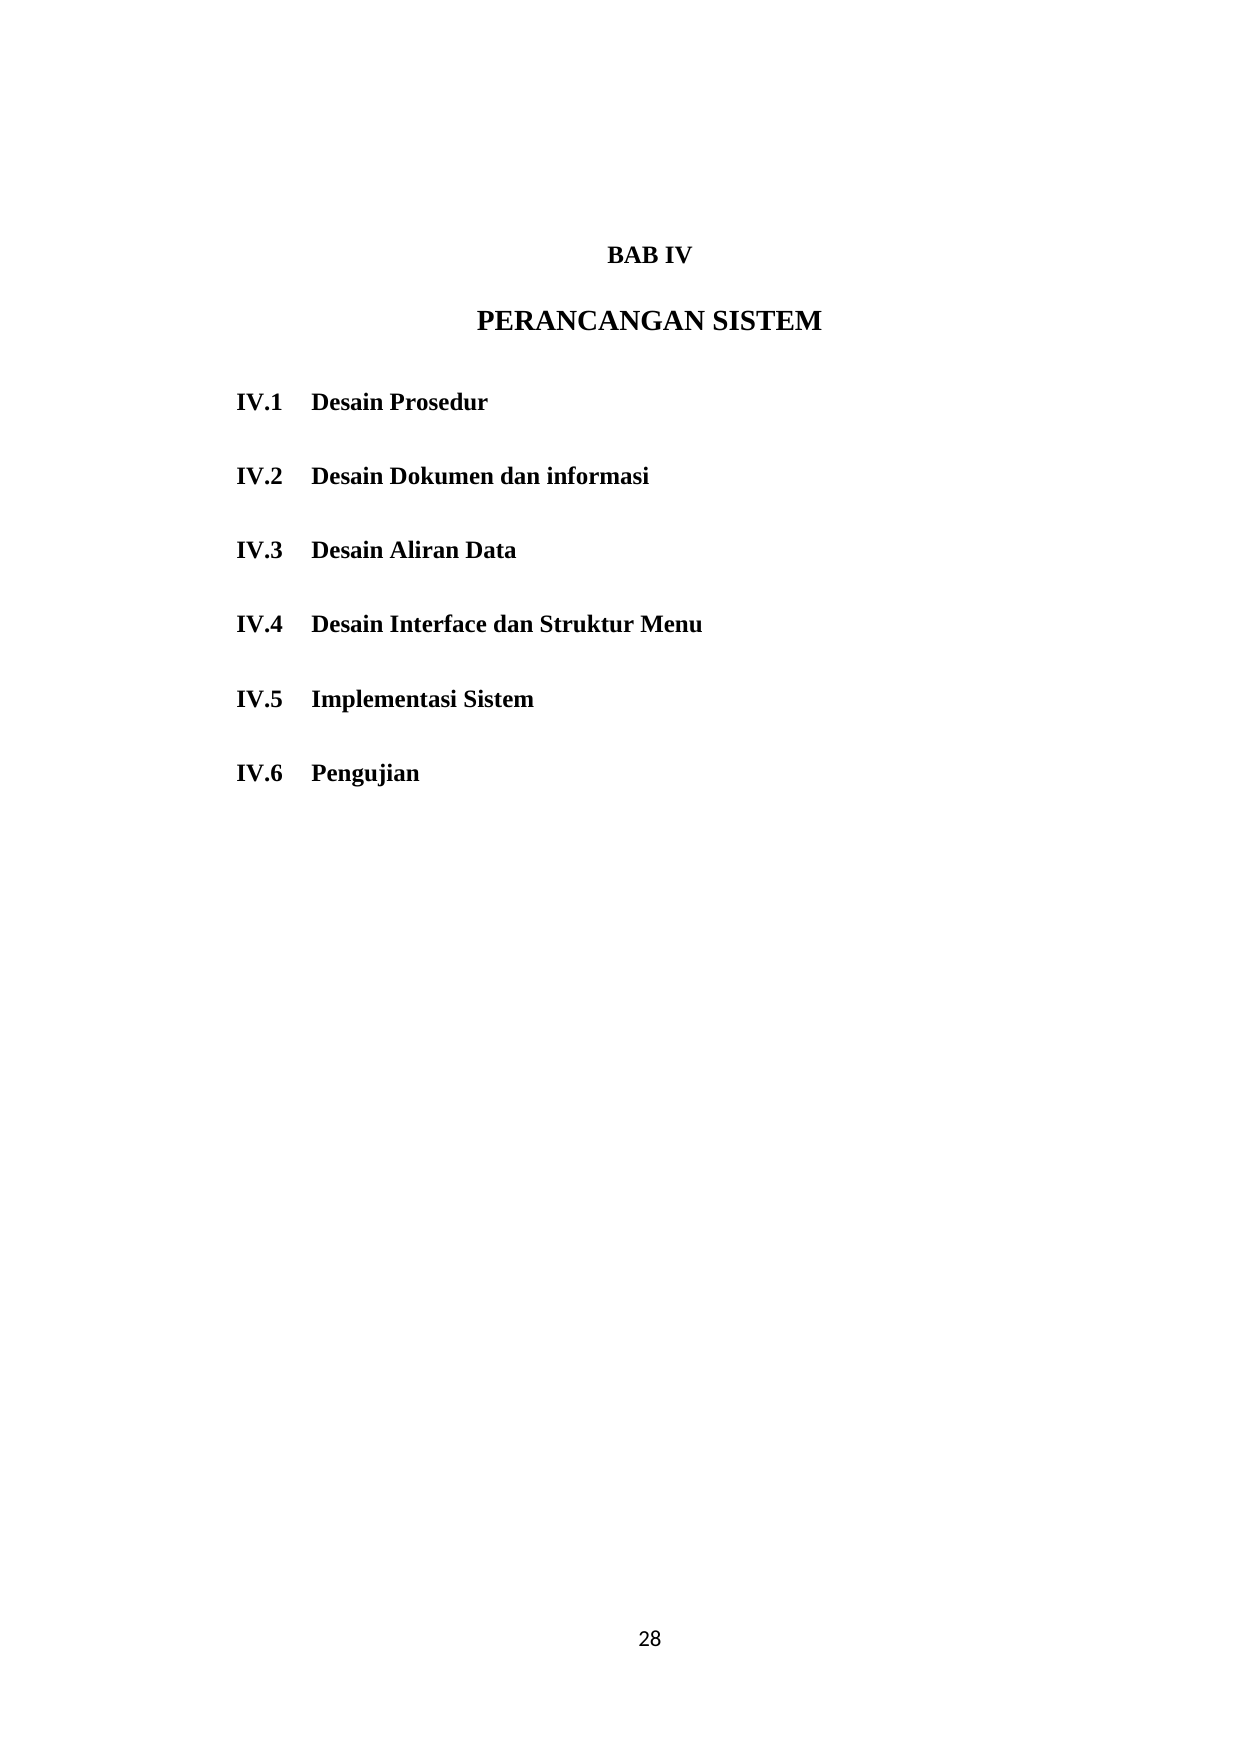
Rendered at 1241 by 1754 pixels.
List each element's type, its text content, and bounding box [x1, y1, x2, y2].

subtitle Desain Aliran Data [236, 535, 1063, 564]
subtitle Desain Interface dan Struktur Menu [236, 609, 1063, 638]
subtitle Implementasi Sistem [236, 684, 1063, 712]
subtitle Pengujian [236, 758, 1063, 787]
subtitle Desain Prosedur [236, 387, 1063, 416]
subtitle PERANCANGAN SISTEM [236, 236, 1063, 337]
subtitle Desain Dokumen dan informasi [236, 461, 1063, 490]
